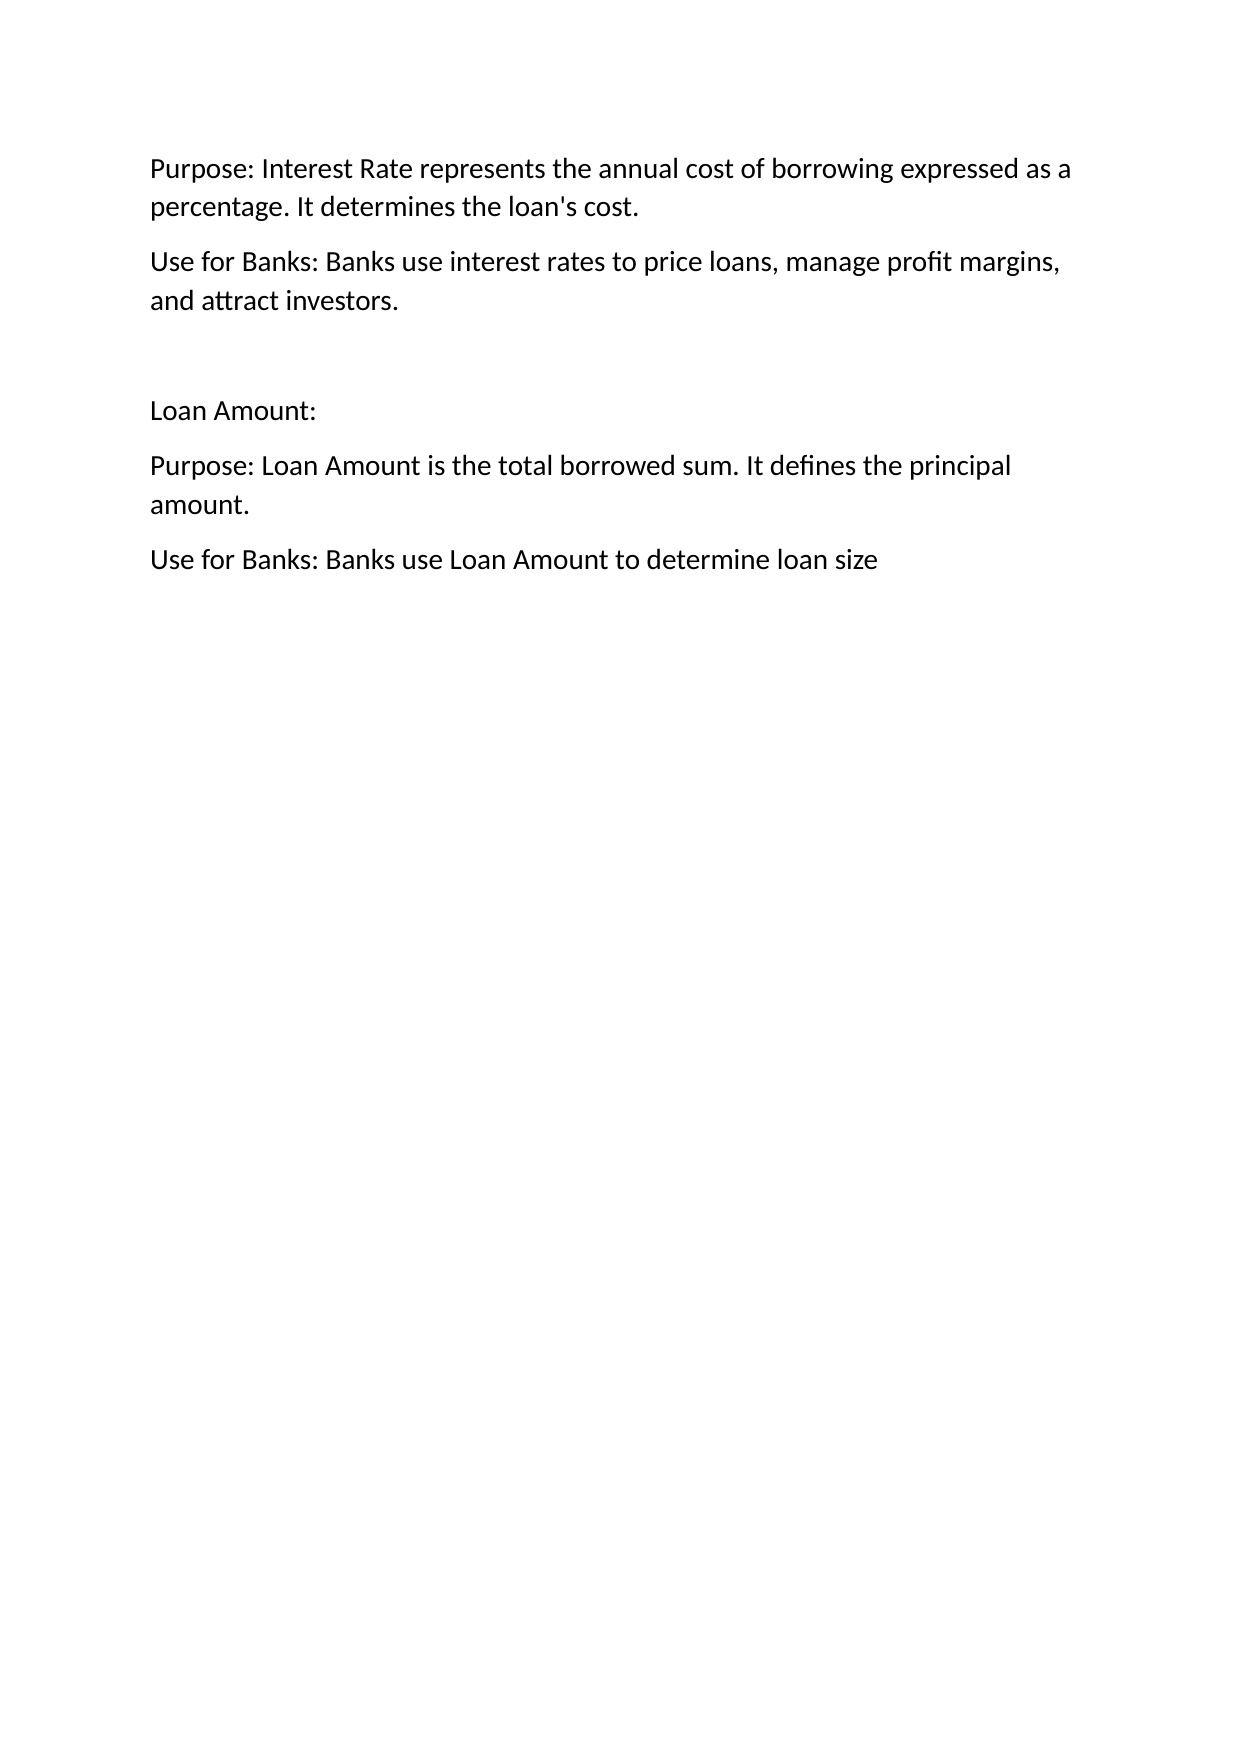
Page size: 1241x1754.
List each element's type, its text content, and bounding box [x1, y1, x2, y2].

text Purpose: Loan Amount is the total borrowed sum. It defines the principal amount. [150, 447, 1090, 521]
text Use for Banks: Banks use Loan Amount to determine loan size [150, 541, 1090, 576]
text Use for Banks: Banks use interest rates to price loans, manage profit margins, and attract investors. [150, 243, 1090, 318]
text Purpose: Interest Rate represents the annual cost of borrowing expressed as a percentage. It determines the loan's cost. [150, 150, 1090, 224]
text Loan Amount: [150, 392, 1090, 428]
